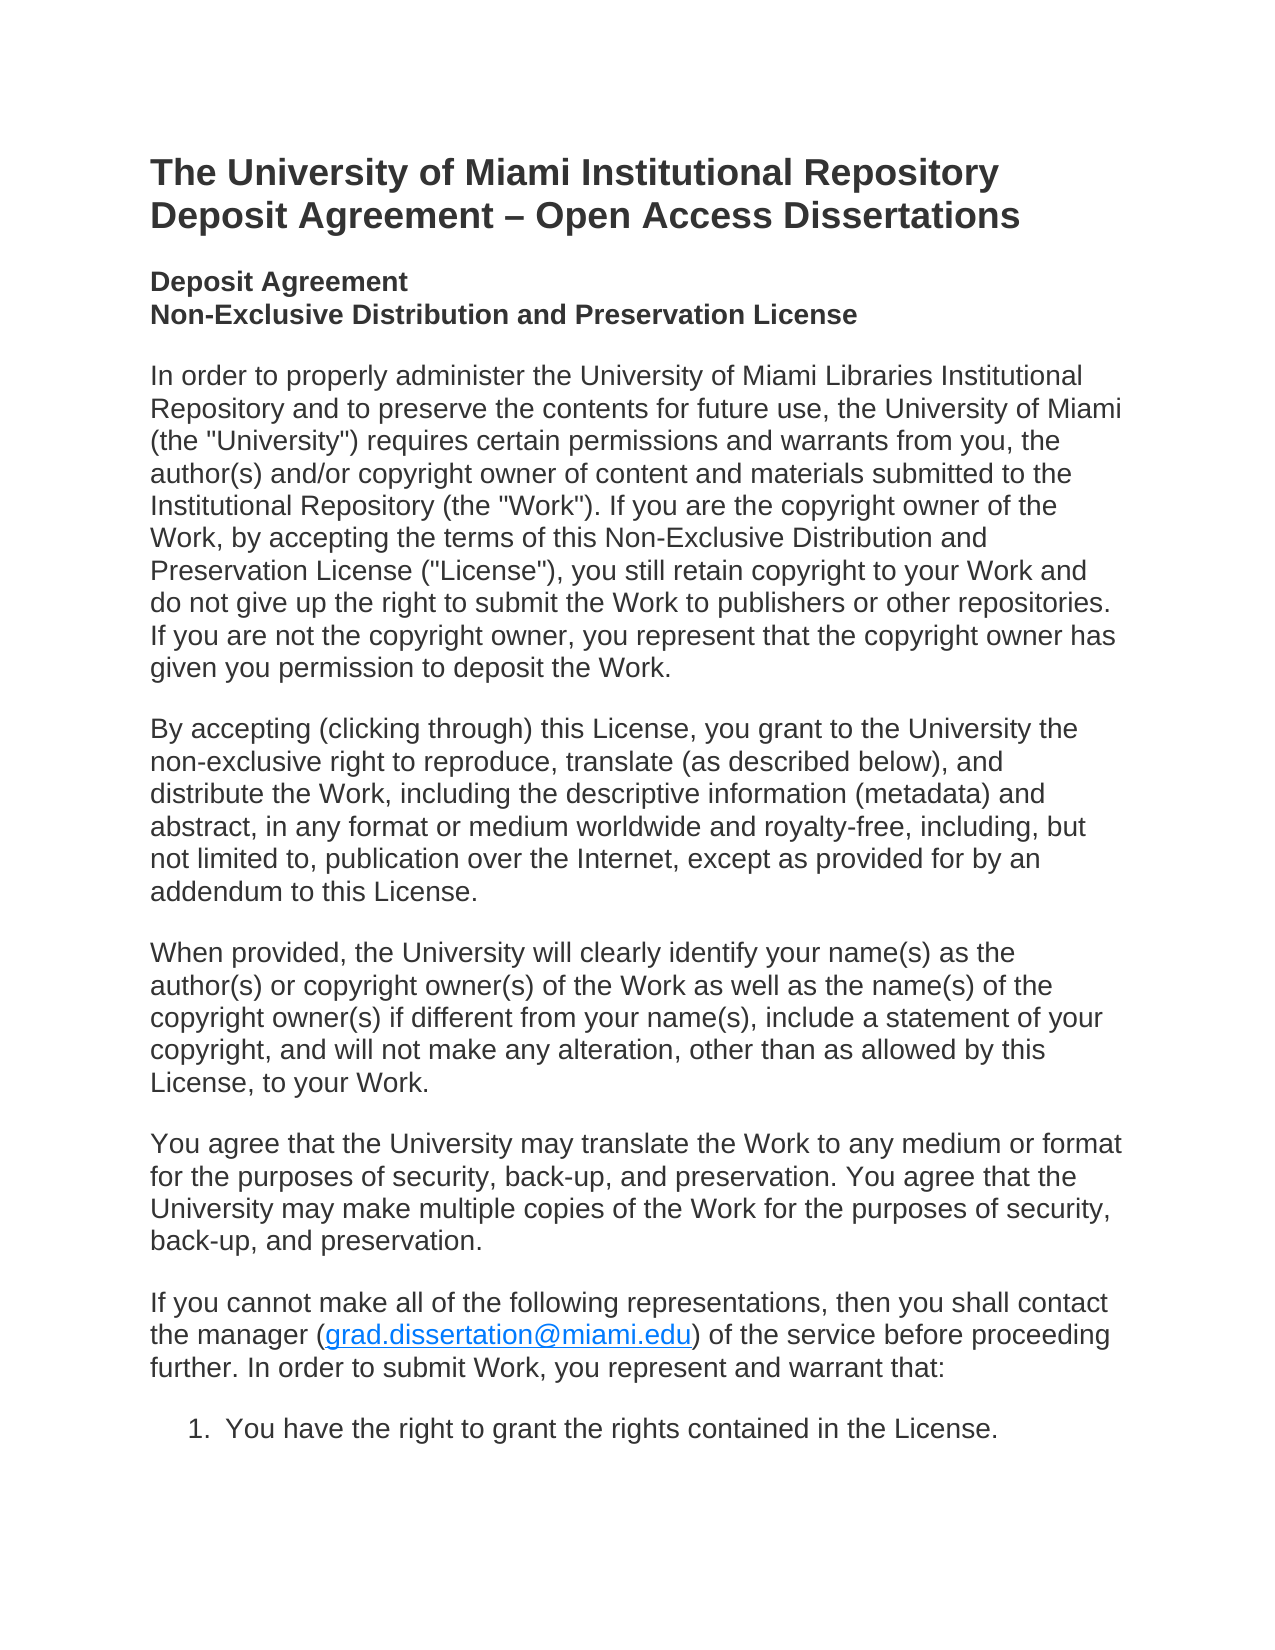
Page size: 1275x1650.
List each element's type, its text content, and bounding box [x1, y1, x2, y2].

text When provided, the University will clearly identify your name(s) as the author(s) or copyright owner(s) of the Work as well as the name(s) of the copyright owner(s) if different from your name(s), include a statement of your copyright, and will not make any alteration, other than as allowed by this License, to your Work. [150, 936, 1125, 1098]
text By accepting (clicking through) this License, you grant to the University the non-exclusive right to reproduce, translate (as described below), and distribute the Work, including the descriptive information (metadata) and abstract, in any format or medium worldwide and royalty-free, including, but not limited to, publication over the Internet, except as provided for by an addendum to this License. [150, 712, 1125, 907]
text Deposit Agreement Non-Exclusive Distribution and Preservation License [150, 265, 1125, 330]
text If you cannot make all of the following representations, then you shall contact the manager (grad.dissertation@miami.edu) of the service before proceeding further. In order to submit Work, you represent and warrant that: [150, 1286, 1125, 1383]
text You agree that the University may translate the Work to any medium or format for the purposes of security, back-up, and preservation. You agree that the University may make multiple copies of the Work for the purposes of security, back-up, and preservation. [150, 1127, 1125, 1257]
text The University of Miami Institutional Repository Deposit Agreement – Open Access Dissertations [150, 150, 1125, 236]
list You have the right to grant the rights contained in the License. [187, 1412, 1125, 1445]
text In order to properly administer the University of Miami Libraries Institutional Repository and to preserve the contents for future use, the University of Miami (the "University") requires certain permissions and warrants from you, the author(s) and/or copyright owner of content and materials submitted to the Institutional Repository (the "Work"). If you are the copyright owner of the Work, by accepting the terms of this Non-Exclusive Distribution and Preservation License ("License"), you still retain copyright to your Work and do not give up the right to submit the Work to publishers or other repositories. If you are not the copyright owner, you represent that the copyright owner has given you permission to deposit the Work. [150, 359, 1125, 683]
